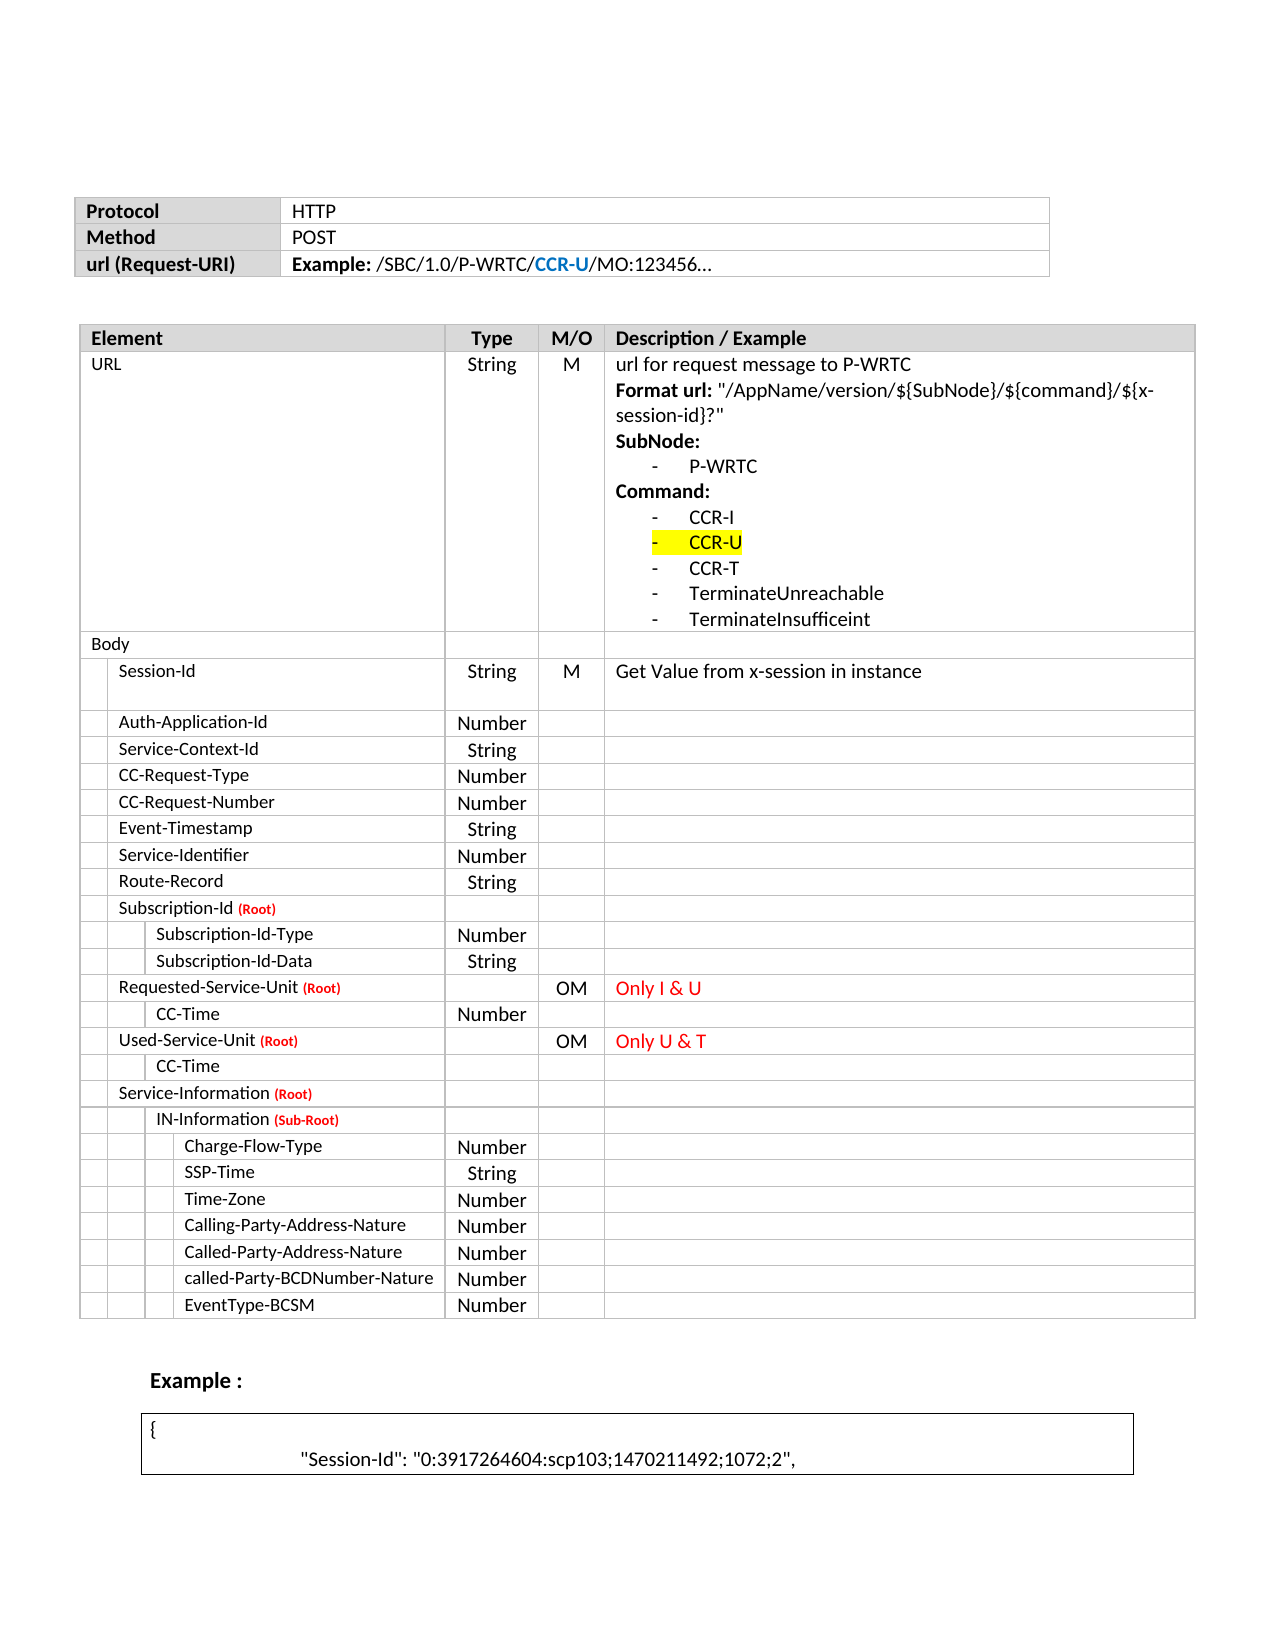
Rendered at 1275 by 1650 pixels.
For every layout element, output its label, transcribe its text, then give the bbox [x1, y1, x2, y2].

table_cell [539, 737, 604, 762]
table_cell Number [446, 1002, 538, 1027]
table_cell [539, 1240, 604, 1265]
table_cell [146, 1134, 173, 1159]
table_cell Number [446, 1240, 538, 1265]
table_cell [605, 816, 1194, 842]
table_cell called-Party-BCDNumber-Nature [174, 1266, 444, 1292]
table_cell [146, 1266, 173, 1292]
table_cell [108, 922, 144, 948]
table_cell [605, 1134, 1194, 1159]
table_cell [605, 1081, 1194, 1106]
table_cell Charge-Flow-Type [174, 1134, 444, 1159]
table_cell String [446, 659, 538, 709]
table_cell Requested-Service-Unit (Root) [108, 975, 444, 1001]
table_cell OM [539, 1028, 604, 1053]
table_cell [446, 896, 538, 921]
table_cell [539, 711, 604, 736]
table_cell [539, 896, 604, 921]
table_cell [605, 737, 1194, 762]
table_cell [539, 1081, 604, 1106]
table_cell [146, 1187, 173, 1212]
table_cell M [539, 659, 604, 709]
table_cell Subscription-Id-Type [146, 922, 444, 948]
table_header Protocol [76, 198, 280, 223]
table_cell [81, 949, 107, 974]
table_cell [108, 1134, 144, 1159]
table_cell SSP-Time [174, 1160, 444, 1186]
table_cell String [446, 1160, 538, 1186]
table_cell String [446, 737, 538, 762]
table_cell [605, 1266, 1194, 1292]
table_cell Time-Zone [174, 1187, 444, 1212]
table_cell String [446, 352, 538, 631]
table_cell [539, 816, 604, 842]
table_cell [446, 632, 538, 658]
table_header HTTP [281, 198, 1049, 223]
table_cell [81, 764, 107, 789]
table_cell Number [446, 711, 538, 736]
table_cell [108, 1055, 144, 1080]
table_cell [605, 1240, 1194, 1265]
table_cell [108, 949, 144, 974]
table_cell [108, 1108, 144, 1133]
table_cell [108, 1240, 144, 1265]
table_cell [539, 1293, 604, 1318]
table_cell [539, 1108, 604, 1133]
table_cell Number [446, 764, 538, 789]
table_cell [81, 1187, 107, 1212]
table_cell [81, 1108, 107, 1133]
table_cell Called-Party-Address-Nature [174, 1240, 444, 1265]
table_cell Get Value from x-session in instance [605, 659, 1194, 709]
table_cell [81, 1028, 107, 1053]
table_cell Number [446, 1266, 538, 1292]
table_cell [539, 1055, 604, 1080]
table_cell IN-Information (Sub-Root) [146, 1108, 444, 1133]
table_cell url for request message to P-WRTC Format url: "/AppName/version/${SubNode}/${command}/${x-session-id}?" SubNode: P-WRTC Command: CCR-I CCR-U CCR-T TerminateUnreachable TerminateInsufficeint [605, 352, 1194, 631]
table_cell Service-Identifier [108, 843, 444, 868]
table_cell [81, 816, 107, 842]
table_cell Number [446, 1213, 538, 1239]
table_cell Number [446, 843, 538, 868]
table_cell [539, 1002, 604, 1027]
table_cell [605, 1055, 1194, 1080]
table_cell [539, 632, 604, 658]
table_cell Service-Information (Root) [108, 1081, 444, 1106]
table_cell [81, 1213, 107, 1239]
table_cell Example: /SBC/1.0/P-WRTC/CCR-U/MO:123456… [281, 251, 1049, 276]
table_cell url (Request-URI) [76, 251, 280, 276]
text Example : [150, 1366, 1125, 1394]
table_cell [81, 1266, 107, 1292]
table_cell Number [446, 1134, 538, 1159]
table_header Type [446, 325, 538, 351]
table_cell Only I & U [605, 975, 1194, 1001]
table_cell Service-Context-Id [108, 737, 444, 762]
table_cell [446, 1081, 538, 1106]
table_cell Used-Service-Unit (Root) [108, 1028, 444, 1053]
table_cell Route-Record [108, 869, 444, 895]
table_cell [81, 843, 107, 868]
table_header M/O [539, 325, 604, 351]
table_cell [539, 764, 604, 789]
table_cell [539, 1134, 604, 1159]
table_cell Auth-Application-Id [108, 711, 444, 736]
table_cell Body [81, 632, 444, 658]
table_cell [605, 896, 1194, 921]
table_cell [108, 1266, 144, 1292]
table_cell Method [76, 224, 280, 250]
table_cell [539, 922, 604, 948]
table_cell [605, 1160, 1194, 1186]
table_cell [81, 659, 107, 709]
table_cell Session-Id [108, 659, 444, 709]
table_cell [605, 922, 1194, 948]
table_cell [539, 1187, 604, 1212]
table_cell [446, 1108, 538, 1133]
table_cell [81, 1240, 107, 1265]
table_header Description / Example [605, 325, 1194, 351]
table_cell [446, 1028, 538, 1053]
table_cell [446, 1055, 538, 1080]
table_cell [81, 922, 107, 948]
table_cell Number [446, 922, 538, 948]
table_cell [81, 975, 107, 1001]
table_cell [605, 711, 1194, 736]
table_cell String [446, 869, 538, 895]
table_cell [108, 1002, 144, 1027]
table_cell Subscription-Id (Root) [108, 896, 444, 921]
table_cell [108, 1160, 144, 1186]
table_cell [539, 949, 604, 974]
table_cell URL [81, 352, 444, 631]
table_cell [146, 1293, 173, 1318]
text "Session-Id": "0:3917264604:scp103;1470211492;1072;2", [142, 1443, 1133, 1474]
table_cell [108, 1187, 144, 1212]
table_cell [605, 790, 1194, 815]
table_cell [605, 1108, 1194, 1133]
table_cell [81, 711, 107, 736]
table_cell [81, 1002, 107, 1027]
table_cell CC-Request-Type [108, 764, 444, 789]
table_cell Subscription-Id-Data [146, 949, 444, 974]
table_cell [81, 1293, 107, 1318]
table_cell [81, 869, 107, 895]
table_cell [539, 1213, 604, 1239]
table_cell [81, 1160, 107, 1186]
table_cell [81, 1055, 107, 1080]
table_cell [81, 1134, 107, 1159]
table_cell Calling-Party-Address-Nature [174, 1213, 444, 1239]
table_cell Number [446, 1187, 538, 1212]
table_cell Only U & T [605, 1028, 1194, 1053]
table_cell String [446, 949, 538, 974]
table_cell [81, 737, 107, 762]
table_cell CC-Request-Number [108, 790, 444, 815]
table_cell [605, 632, 1194, 658]
table_cell [539, 869, 604, 895]
text { [142, 1414, 1133, 1441]
table_cell [605, 1002, 1194, 1027]
table_cell [539, 1266, 604, 1292]
table_cell Event-Timestamp [108, 816, 444, 842]
table_cell [81, 1081, 107, 1106]
table_cell Number [446, 790, 538, 815]
table_cell [605, 764, 1194, 789]
table_cell [108, 1213, 144, 1239]
table_cell EventType-BCSM [174, 1293, 444, 1318]
table_cell [539, 843, 604, 868]
table_cell CC-Time [146, 1002, 444, 1027]
table_cell Number [446, 1293, 538, 1318]
table_cell [605, 1187, 1194, 1212]
table_cell POST [281, 224, 1049, 250]
table_cell CC-Time [146, 1055, 444, 1080]
table_cell OM [539, 975, 604, 1001]
table_cell [146, 1213, 173, 1239]
table_cell String [446, 816, 538, 842]
table_cell [146, 1240, 173, 1265]
table_cell [81, 790, 107, 815]
table_cell [446, 975, 538, 1001]
table_header Element [81, 325, 444, 351]
table_cell [539, 790, 604, 815]
table_cell [605, 1213, 1194, 1239]
table_cell [605, 1293, 1194, 1318]
table_cell [605, 869, 1194, 895]
table_cell [146, 1160, 173, 1186]
table_cell [108, 1293, 144, 1318]
table_cell [605, 949, 1194, 974]
table_cell [539, 1160, 604, 1186]
table_cell [81, 896, 107, 921]
table_cell [605, 843, 1194, 868]
table_cell M [539, 352, 604, 631]
